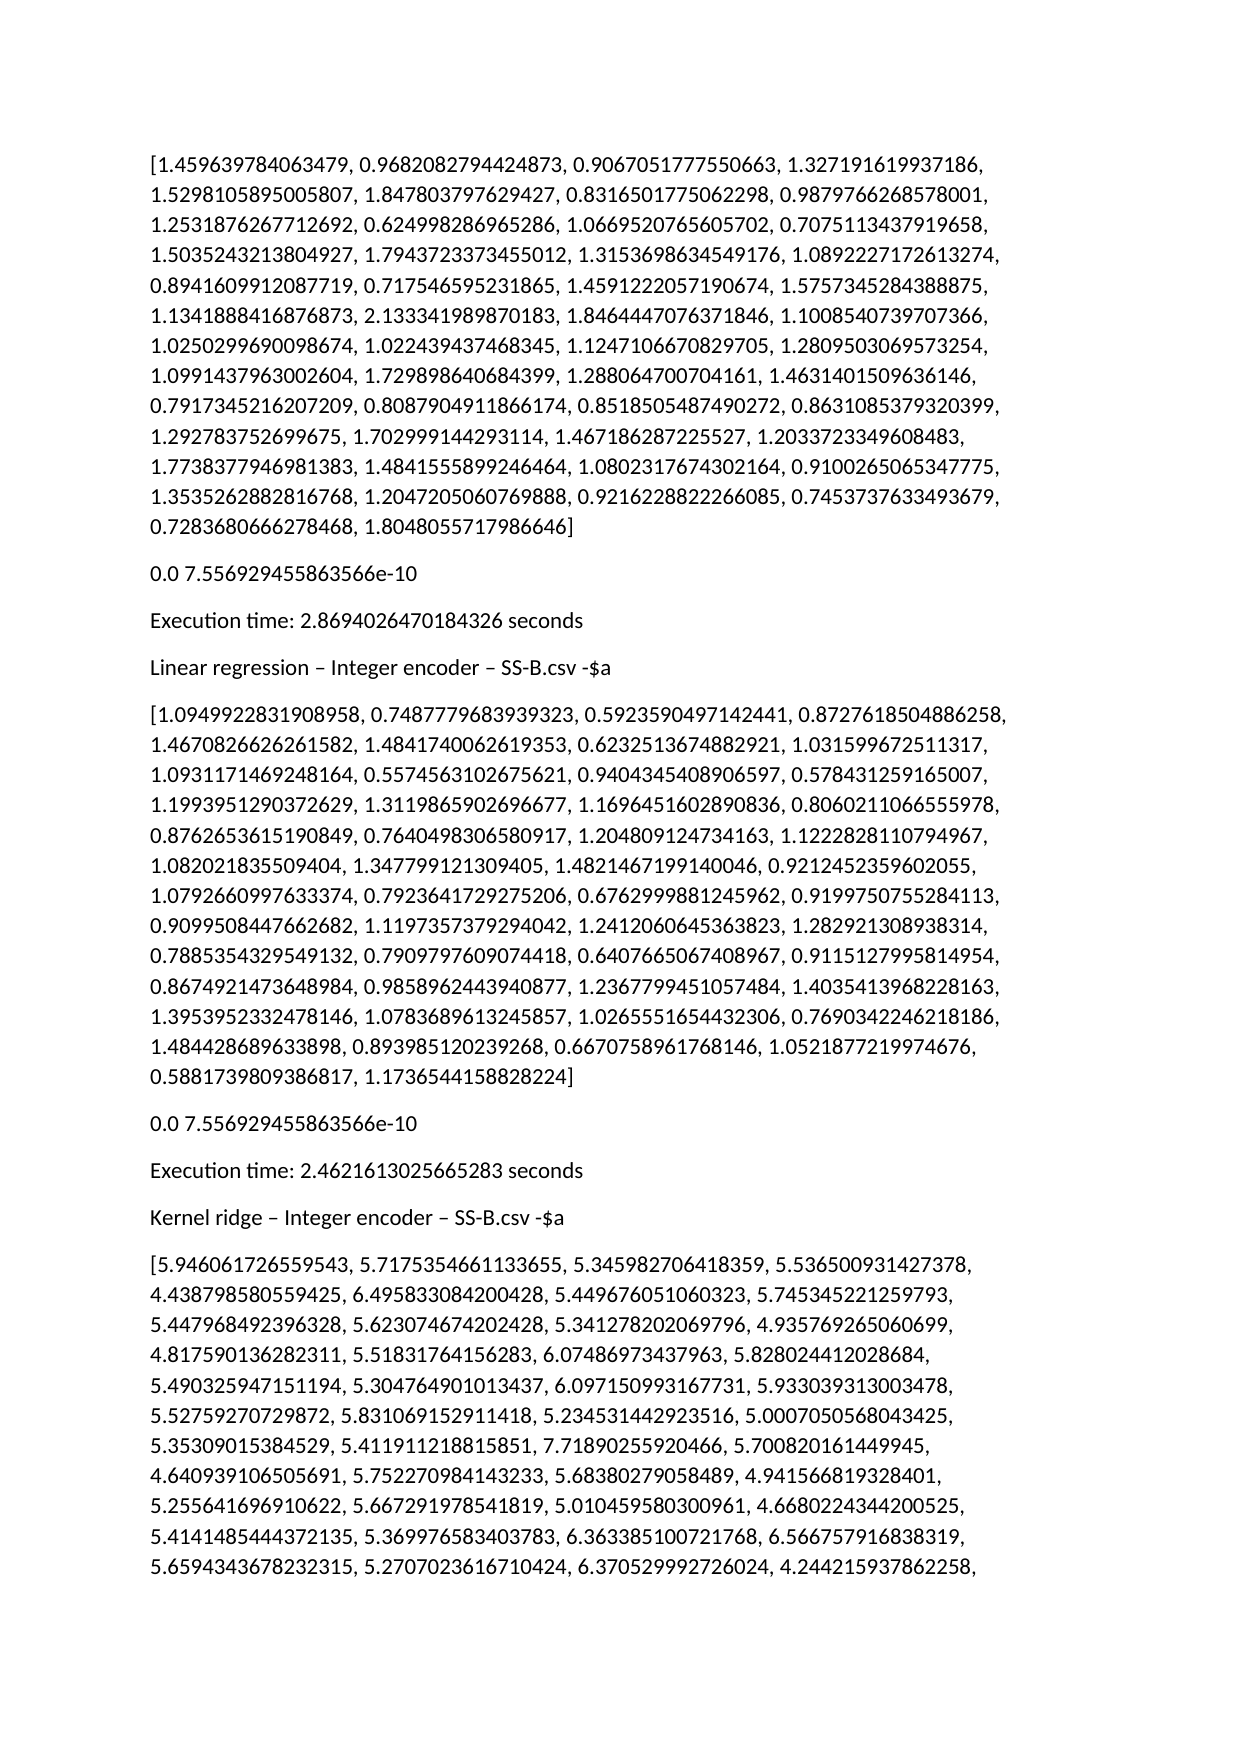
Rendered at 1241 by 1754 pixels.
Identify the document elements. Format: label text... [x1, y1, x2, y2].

text Kernel ridge – Integer encoder – SS-B.csv -$a [150, 1203, 1090, 1231]
text Execution time: 2.4621613025665283 seconds [150, 1156, 1090, 1184]
text [1.0949922831908958, 0.7487779683939323, 0.5923590497142441, 0.8727618504886258, 1.4670826626261582, 1.4841740062619353, 0.6232513674882921, 1.031599672511317, 1.0931171469248164, 0.5574563102675621, 0.9404345408906597, 0.578431259165007, 1.1993951290372629, 1.3119865902696677, 1.1696451602890836, 0.8060211066555978, 0.8762653615190849, 0.7640498306580917, 1.204809124734163, 1.1222828110794967, 1.082021835509404, 1.347799121309405, 1.4821467199140046, 0.9212452359602055, 1.0792660997633374, 0.7923641729275206, 0.6762999881245962, 0.9199750755284113, 0.9099508447662682, 1.1197357379294042, 1.2412060645363823, 1.282921308938314, 0.7885354329549132, 0.7909797609074418, 0.6407665067408967, 0.9115127995814954, 0.8674921473648984, 0.9858962443940877, 1.2367799451057484, 1.4035413968228163, 1.3953952332478146, 1.0783689613245857, 1.0265551654432306, 0.7690342246218186, 1.484428689633898, 0.893985120239268, 0.6670758961768146, 1.0521877219974676, 0.5881739809386817, 1.1736544158828224] [150, 700, 1090, 1091]
text 0.0 7.556929455863566e-10 [150, 1109, 1090, 1137]
text [1.459639784063479, 0.9682082794424873, 0.9067051777550663, 1.327191619937186, 1.5298105895005807, 1.847803797629427, 0.8316501775062298, 0.9879766268578001, 1.2531876267712692, 0.624998286965286, 1.0669520765605702, 0.7075113437919658, 1.5035243213804927, 1.7943723373455012, 1.3153698634549176, 1.0892227172613274, 0.8941609912087719, 0.717546595231865, 1.4591222057190674, 1.5757345284388875, 1.1341888416876873, 2.133341989870183, 1.8464447076371846, 1.1008540739707366, 1.0250299690098674, 1.022439437468345, 1.1247106670829705, 1.2809503069573254, 1.0991437963002604, 1.729898640684399, 1.288064700704161, 1.4631401509636146, 0.7917345216207209, 0.8087904911866174, 0.8518505487490272, 0.8631085379320399, 1.292783752699675, 1.702999144293114, 1.467186287225527, 1.2033723349608483, 1.7738377946981383, 1.4841555899246464, 1.0802317674302164, 0.9100265065347775, 1.3535262882816768, 1.2047205060769888, 0.9216228822266085, 0.7453737633493679, 0.7283680666278468, 1.8048055717986646] [150, 150, 1090, 541]
text 0.0 7.556929455863566e-10 [150, 559, 1090, 587]
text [150, 1250, 1090, 1580]
text Linear regression – Integer encoder – SS-B.csv -$a [150, 653, 1090, 681]
text Execution time: 2.8694026470184326 seconds [150, 606, 1090, 634]
